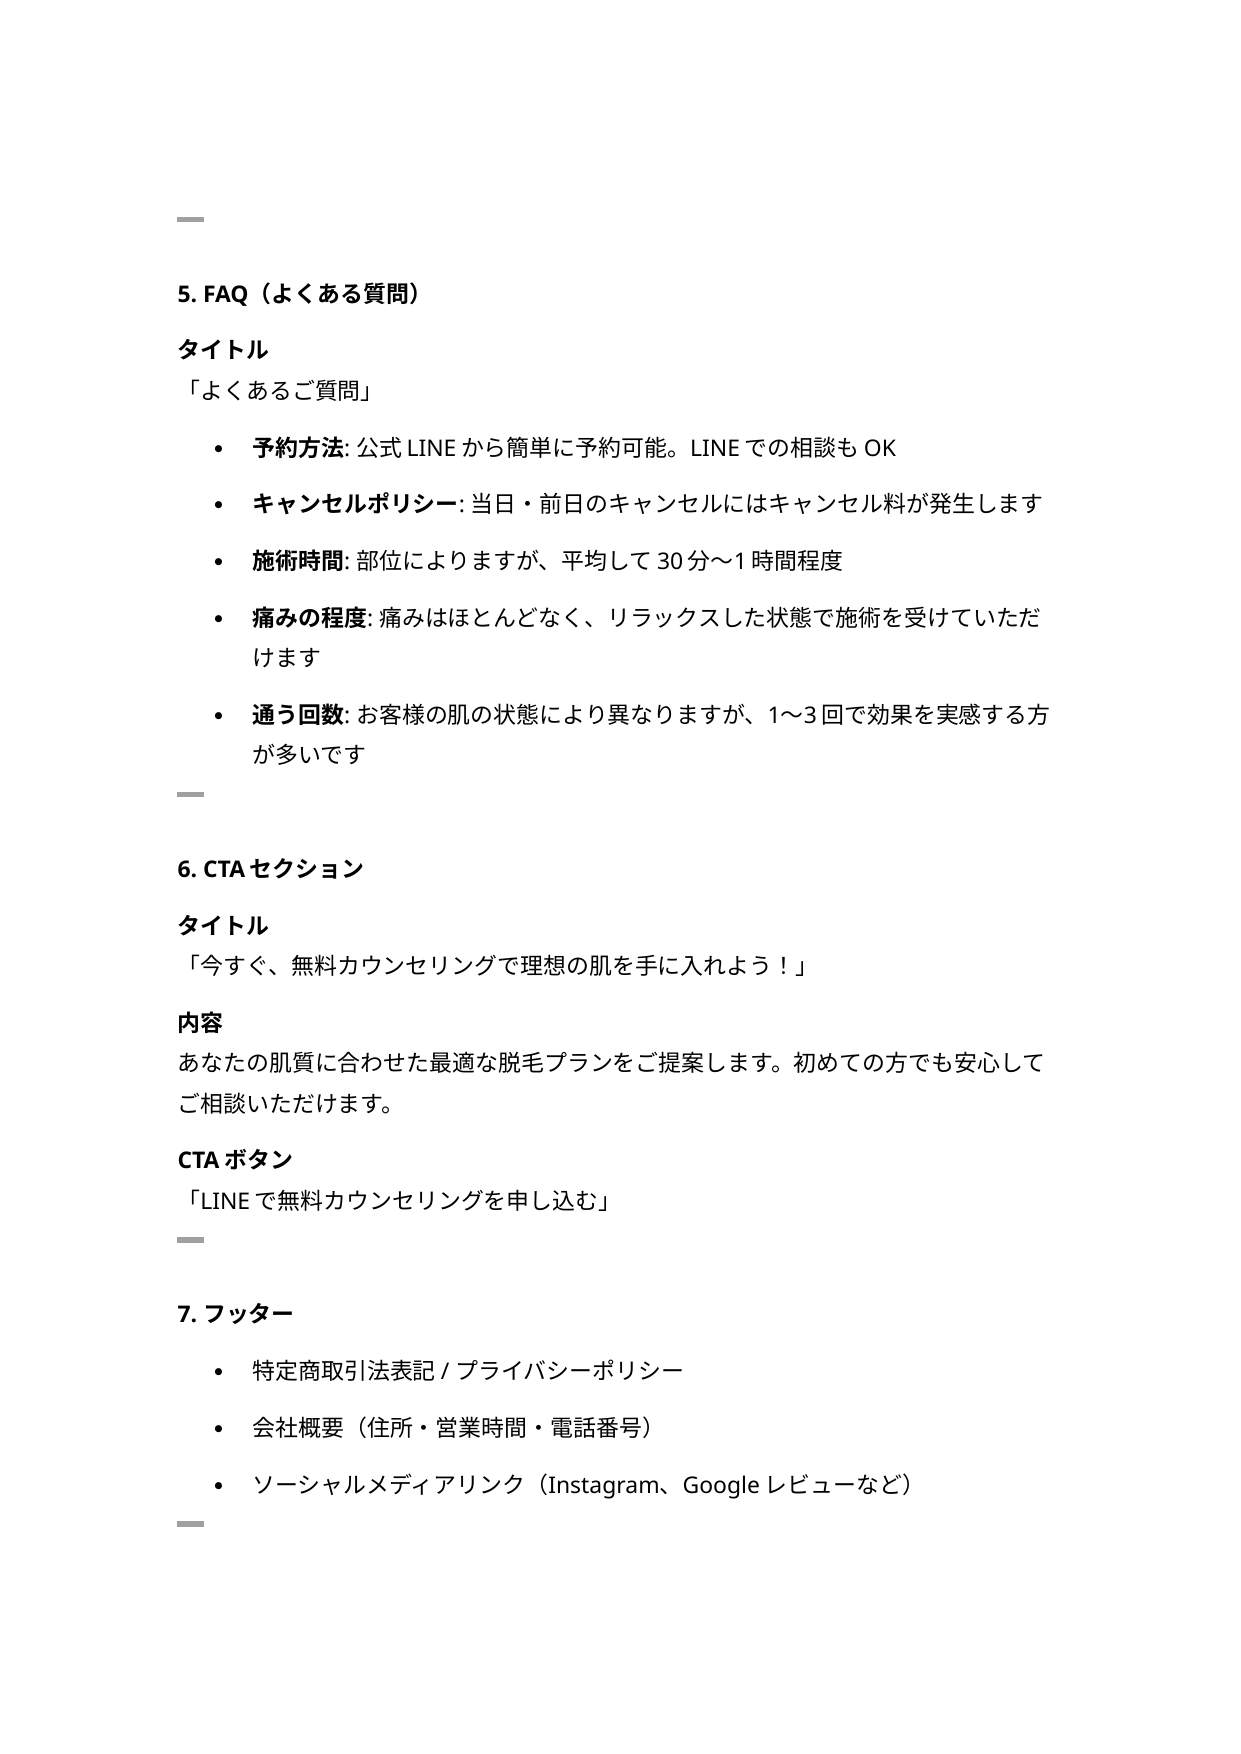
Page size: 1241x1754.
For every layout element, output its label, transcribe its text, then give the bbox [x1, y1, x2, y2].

list 通う回数: お客様の肌の状態により異なりますが、1〜3回で効果を実感する方が多いです [215, 695, 1063, 773]
list 施術時間: 部位によりますが、平均して30分〜1時間程度 [215, 541, 1063, 578]
text タイトル 「よくあるご質問」 [177, 330, 1063, 408]
list 会社概要（住所・営業時間・電話番号） [215, 1408, 1063, 1445]
list 特定商取引法表記 / プライバシーポリシー [215, 1351, 1063, 1388]
text タイトル 「今すぐ、無料カウンセリングで理想の肌を手に入れよう！」 [177, 906, 1063, 983]
list 痛みの程度: 痛みはほとんどなく、リラックスした状態で施術を受けていただけます [215, 598, 1063, 676]
text 内容 あなたの肌質に合わせた最適な脱毛プランをご提案します。初めての方でも安心してご相談いただけます。 [177, 1003, 1063, 1121]
list ソーシャルメディアリンク（Instagram、Googleレビューなど） [215, 1464, 1063, 1502]
text 6. CTAセクション [177, 849, 1063, 886]
list 予約方法: 公式LINEから簡単に予約可能。LINEでの相談もOK [215, 427, 1063, 465]
text 7. フッター [177, 1294, 1063, 1332]
text 5. FAQ（よくある質問） [177, 273, 1063, 311]
list キャンセルポリシー: 当日・前日のキャンセルにはキャンセル料が発生します [215, 484, 1063, 522]
text CTAボタン 「LINEで無料カウンセリングを申し込む」 [177, 1140, 1063, 1218]
